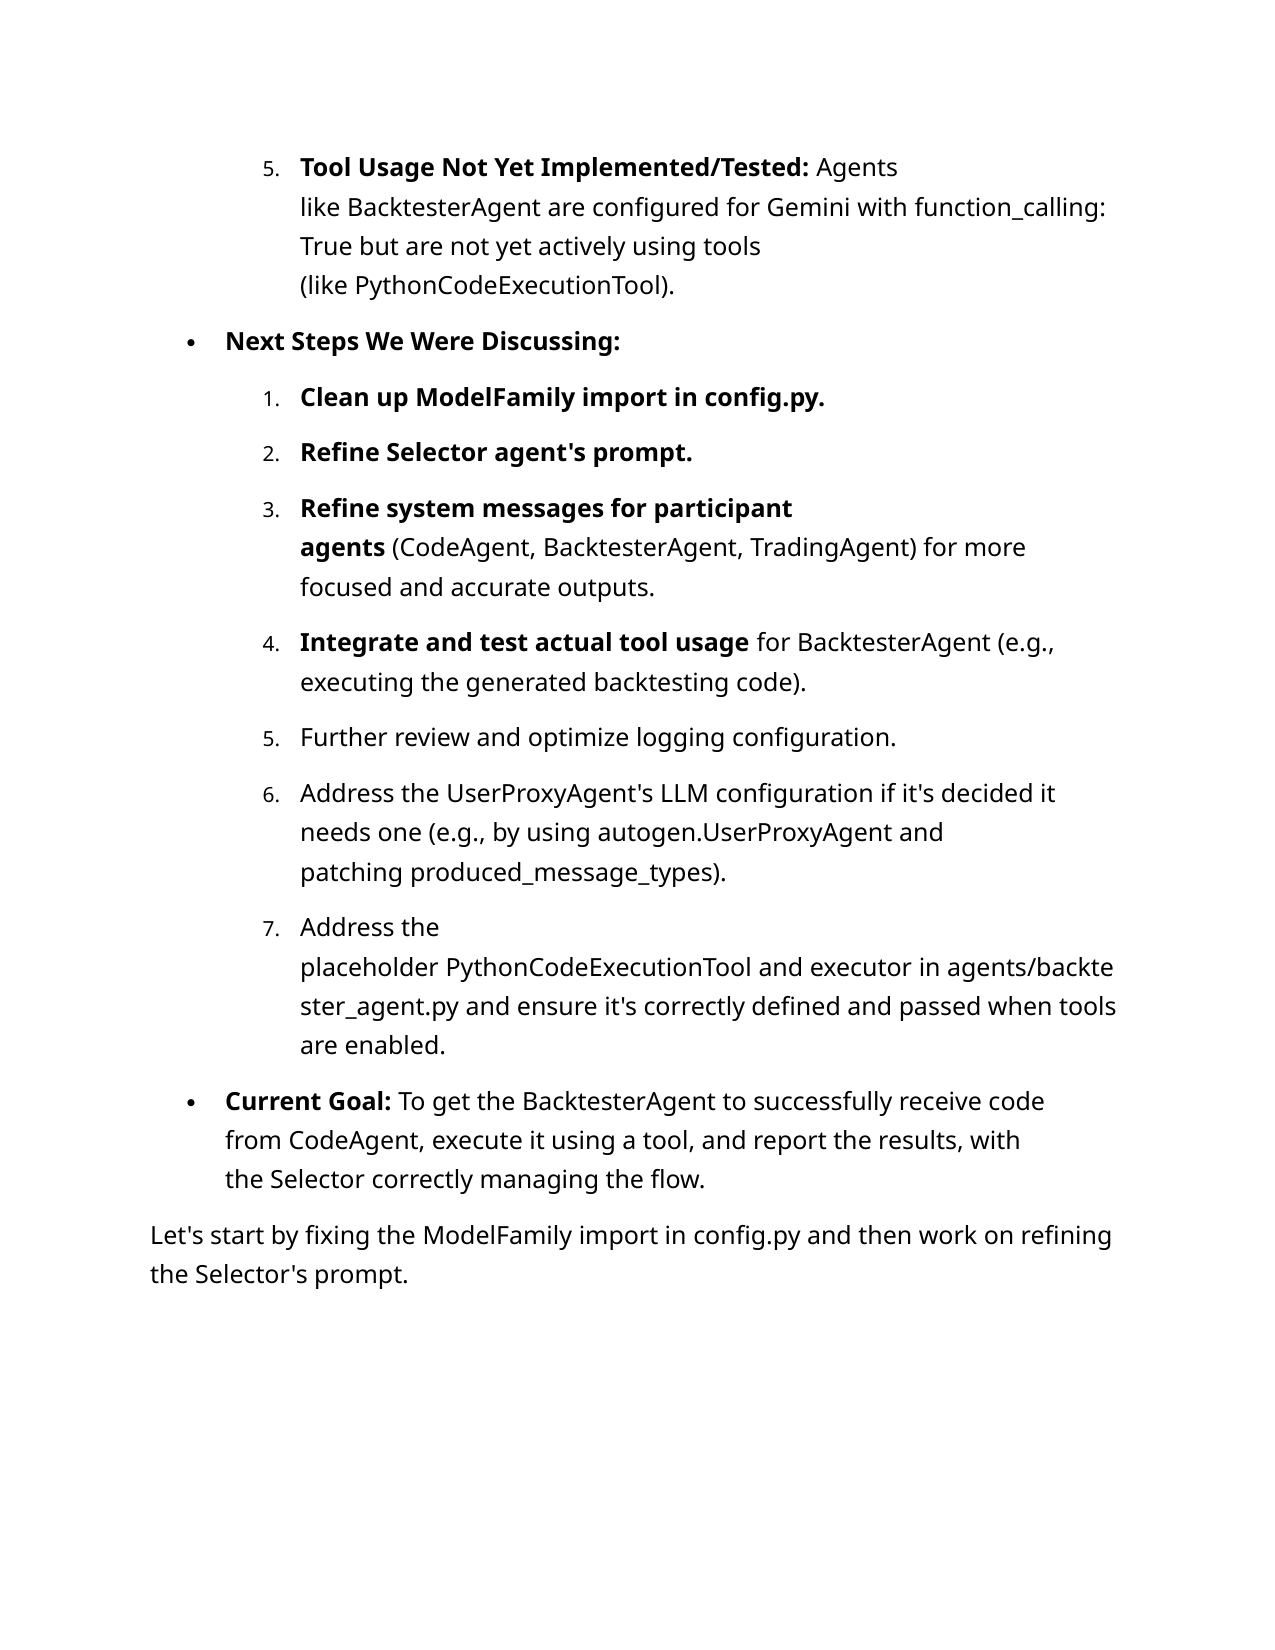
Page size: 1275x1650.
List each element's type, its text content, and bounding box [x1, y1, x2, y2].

list Clean up ModelFamily import in config.py. [262, 379, 1125, 413]
list Tool Usage Not Yet Implemented/Tested: Agents like BacktesterAgent are configured for Gemini with function_calling: True but are not yet actively using tools (like PythonCodeExecutionTool). [262, 150, 1125, 302]
list Current Goal: To get the BacktesterAgent to successfully receive code from CodeAgent, execute it using a tool, and report the results, with the Selector correctly managing the flow. [187, 1083, 1125, 1196]
list Address the placeholder PythonCodeExecutionTool and executor in agents/backtester_agent.py and ensure it's correctly defined and passed when tools are enabled. [262, 910, 1125, 1062]
list Refine Selector agent's prompt. [262, 435, 1125, 469]
list Address the UserProxyAgent's LLM configuration if it's decided it needs one (e.g., by using autogen.UserProxyAgent and patching produced_message_types). [262, 776, 1125, 888]
list Integrate and test actual tool usage for BacktesterAgent (e.g., executing the generated backtesting code). [262, 625, 1125, 698]
list Next Steps We Were Discussing: [187, 323, 1125, 357]
list Refine system messages for participant agents (CodeAgent, BacktesterAgent, TradingAgent) for more focused and accurate outputs. [262, 491, 1125, 603]
text Let's start by fixing the ModelFamily import in config.py and then work on refining the Selector's prompt. [150, 1217, 1125, 1291]
list Further review and optimize logging configuration. [262, 720, 1125, 754]
